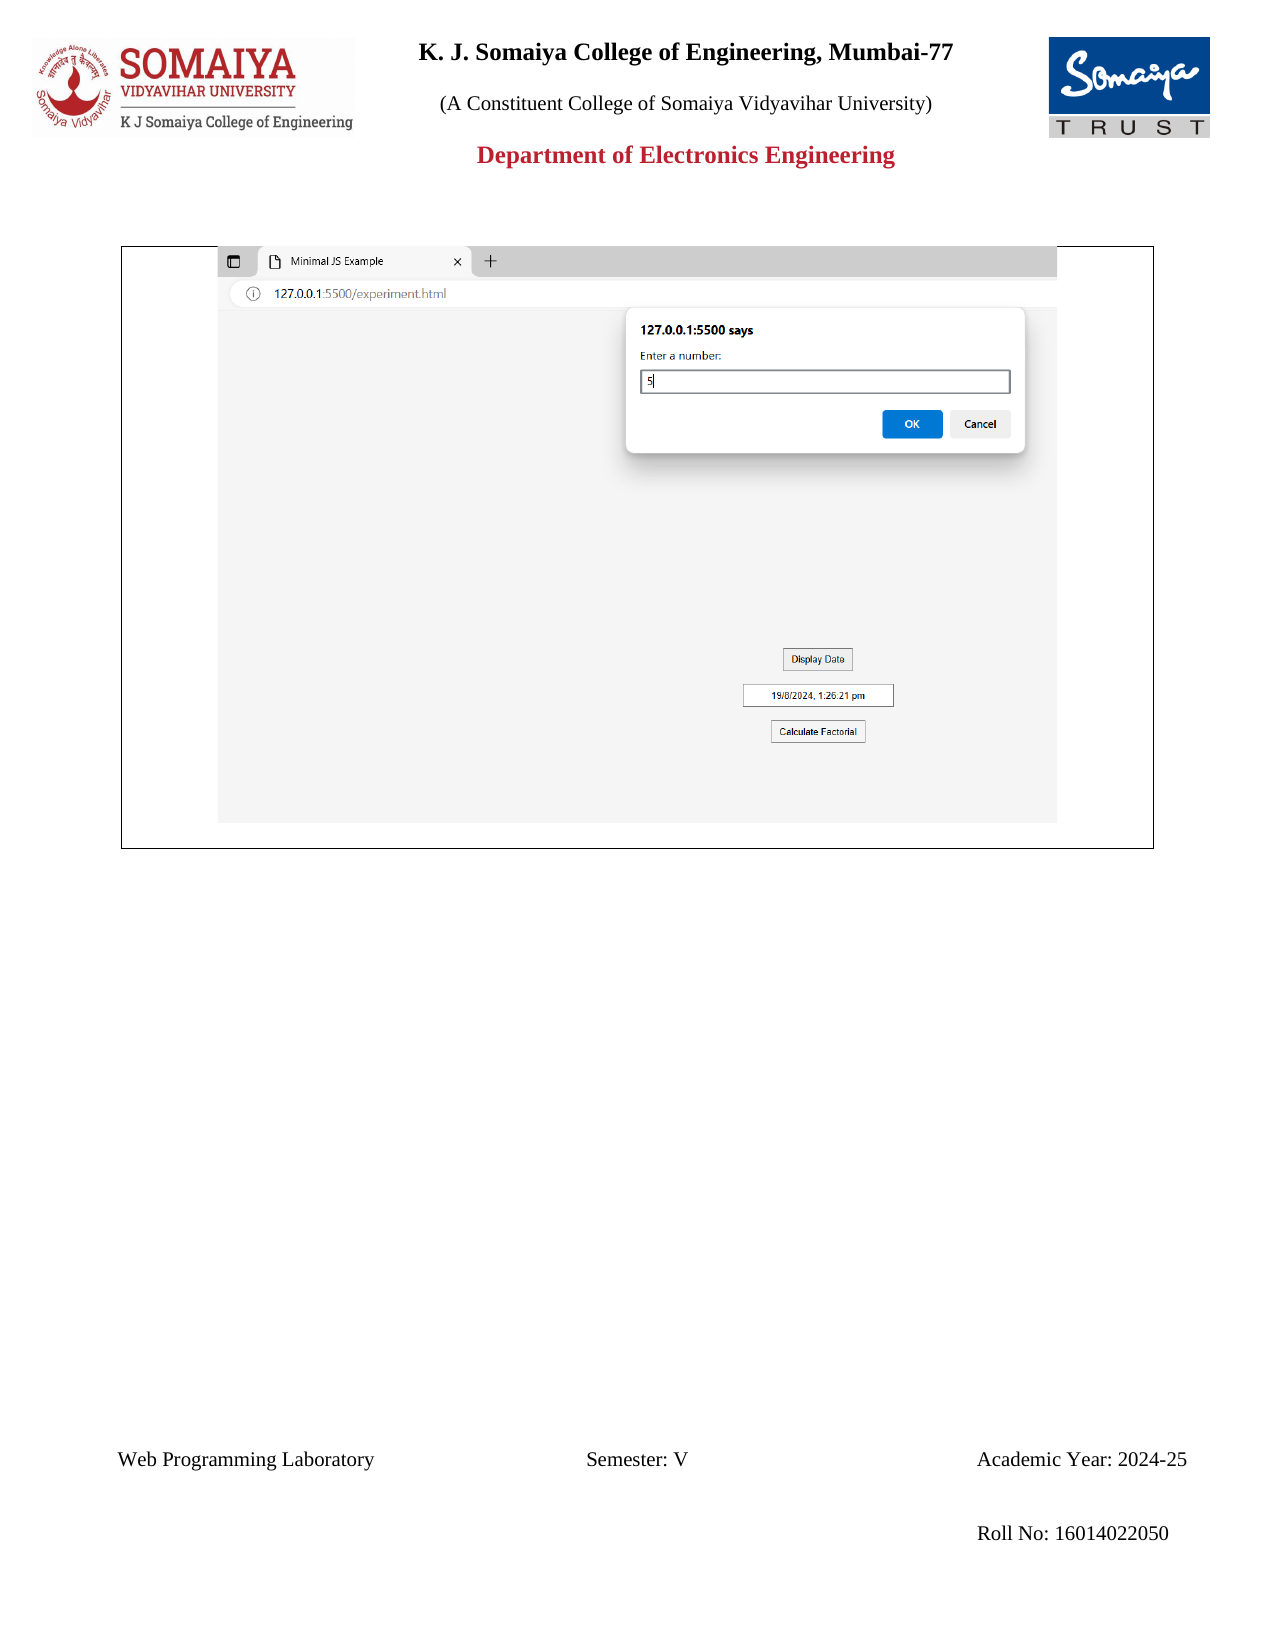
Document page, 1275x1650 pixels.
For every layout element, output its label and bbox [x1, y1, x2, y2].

picture [217, 246, 1058, 823]
picture [1048, 37, 1210, 138]
table_cell [122, 247, 1153, 847]
picture [31, 37, 356, 138]
